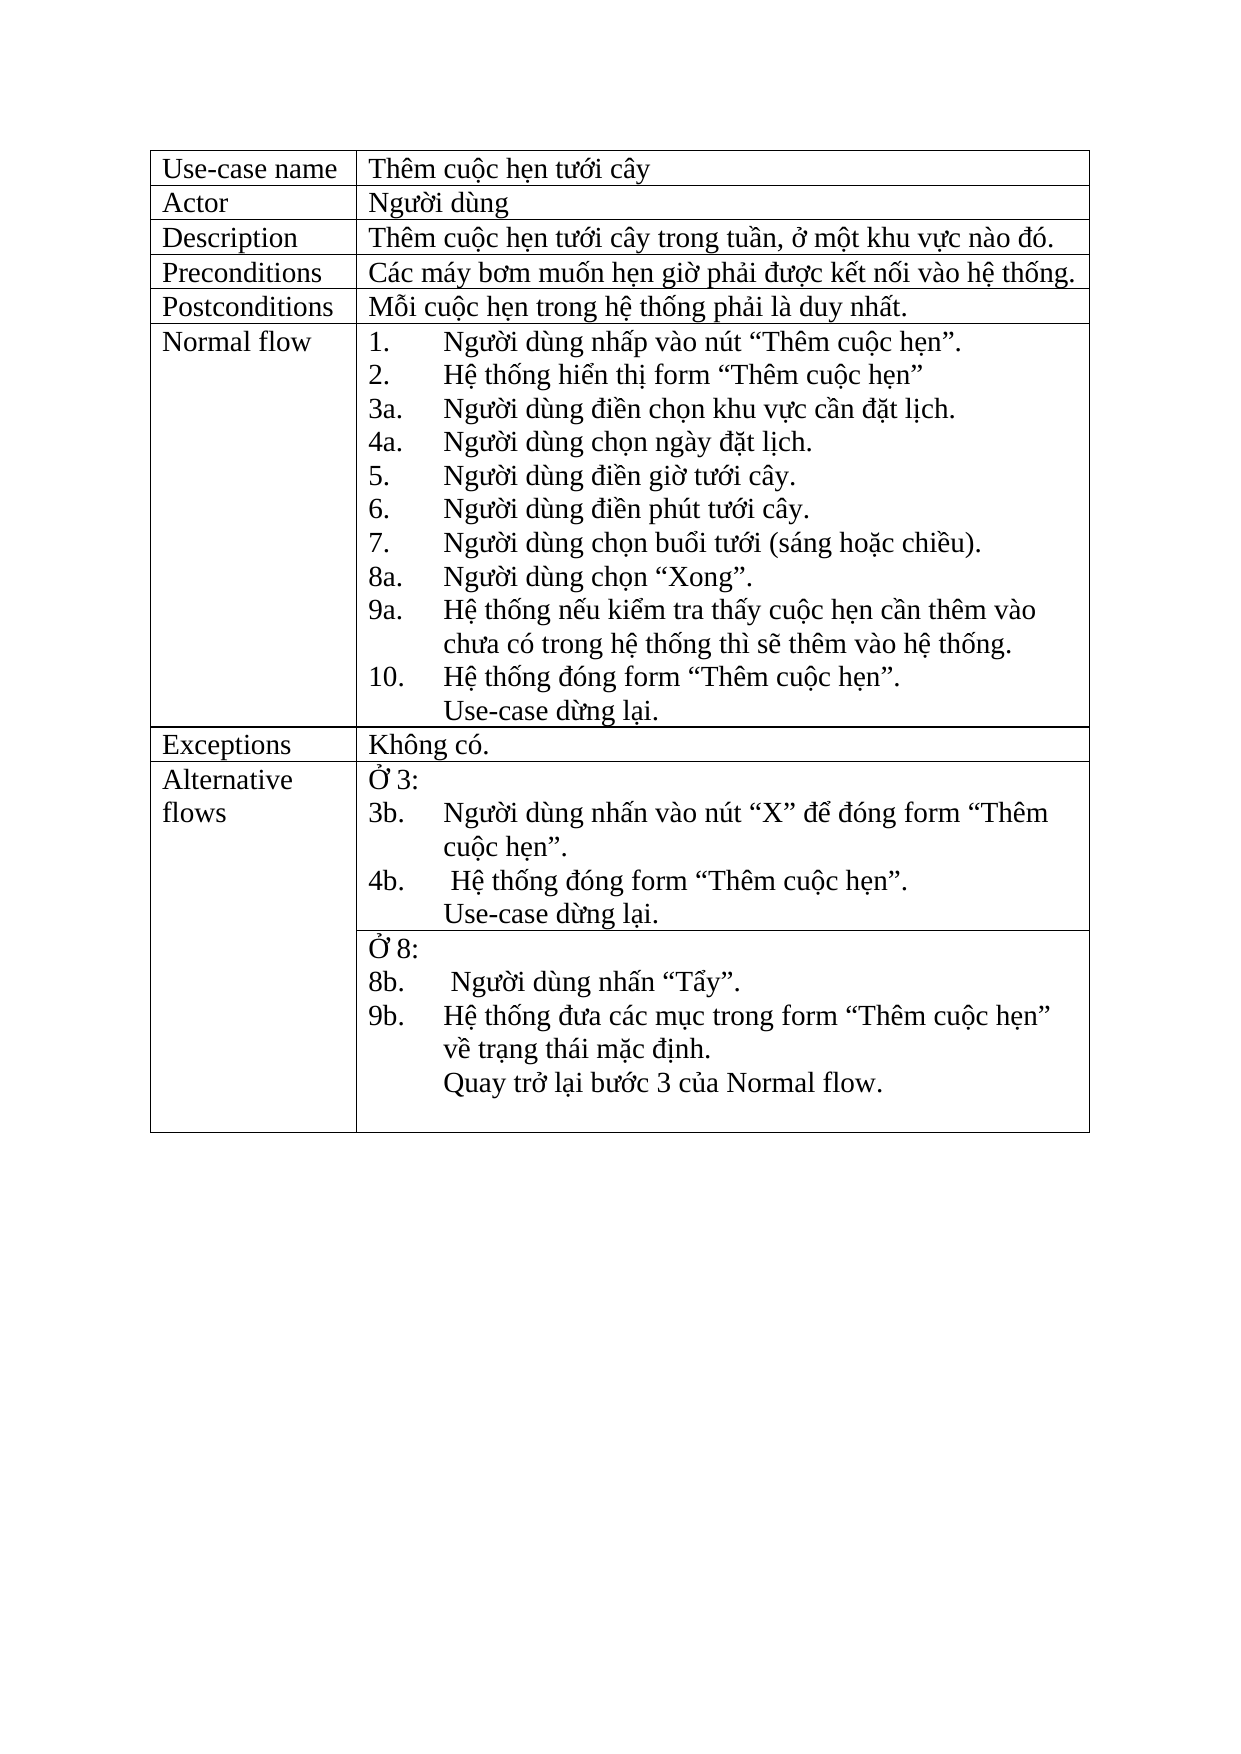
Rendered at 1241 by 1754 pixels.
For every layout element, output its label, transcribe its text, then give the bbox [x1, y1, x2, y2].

table_cell Người dùng [357, 186, 1089, 219]
table_cell Ở 3: 3b. Người dùng nhấn vào nút “X” để đóng form “Thêm cuộc hẹn”. 4b. Hệ thống đóng form “Thêm cuộc hẹn”. Use-case dừng lại. [357, 762, 1089, 930]
table_cell Thêm cuộc hẹn tưới cây trong tuần, ở một khu vực nào đó. [357, 220, 1089, 254]
table_cell Các máy bơm muốn hẹn giờ phải được kết nối vào hệ thống. [357, 255, 1089, 288]
table_cell Postconditions [151, 289, 356, 323]
table_cell Preconditions [151, 255, 356, 288]
table_cell Actor [151, 186, 356, 219]
table_cell Exceptions [151, 728, 356, 761]
table_cell Alternative flows [151, 762, 356, 1132]
table_cell Ở 8: 8b. Người dùng nhấn “Tẩy”. 9b. Hệ thống đưa các mục trong form “Thêm cuộc hẹn” về trạng thái mặc định. Quay trở lại bước 3 của Normal flow. [357, 931, 1089, 1132]
table_cell Mỗi cuộc hẹn trong hệ thống phải là duy nhất. [357, 289, 1089, 323]
table_header Thêm cuộc hẹn tưới cây [357, 151, 1089, 184]
table_cell 1. Người dùng nhấp vào nút “Thêm cuộc hẹn”. 2. Hệ thống hiển thị form “Thêm cuộc hẹn” 3a. Người dùng điền chọn khu vực cần đặt lịch. 4a. Người dùng chọn ngày đặt lịch. 5. Người dùng điền giờ tưới cây. 6. Người dùng điền phút tưới cây. 7. Người dùng chọn buổi tưới (sáng hoặc chiều). 8a. Người dùng chọn “Xong”. 9a. Hệ thống nếu kiểm tra thấy cuộc hẹn cần thêm vào chưa có trong hệ thống thì sẽ thêm vào hệ thống. 10. Hệ thống đóng form “Thêm cuộc hẹn”. Use-case dừng lại. [357, 324, 1089, 726]
table_header Use-case name [151, 151, 356, 184]
table_cell Description [151, 220, 356, 254]
table_cell Normal flow [151, 324, 356, 726]
table_cell Không có. [357, 728, 1089, 761]
